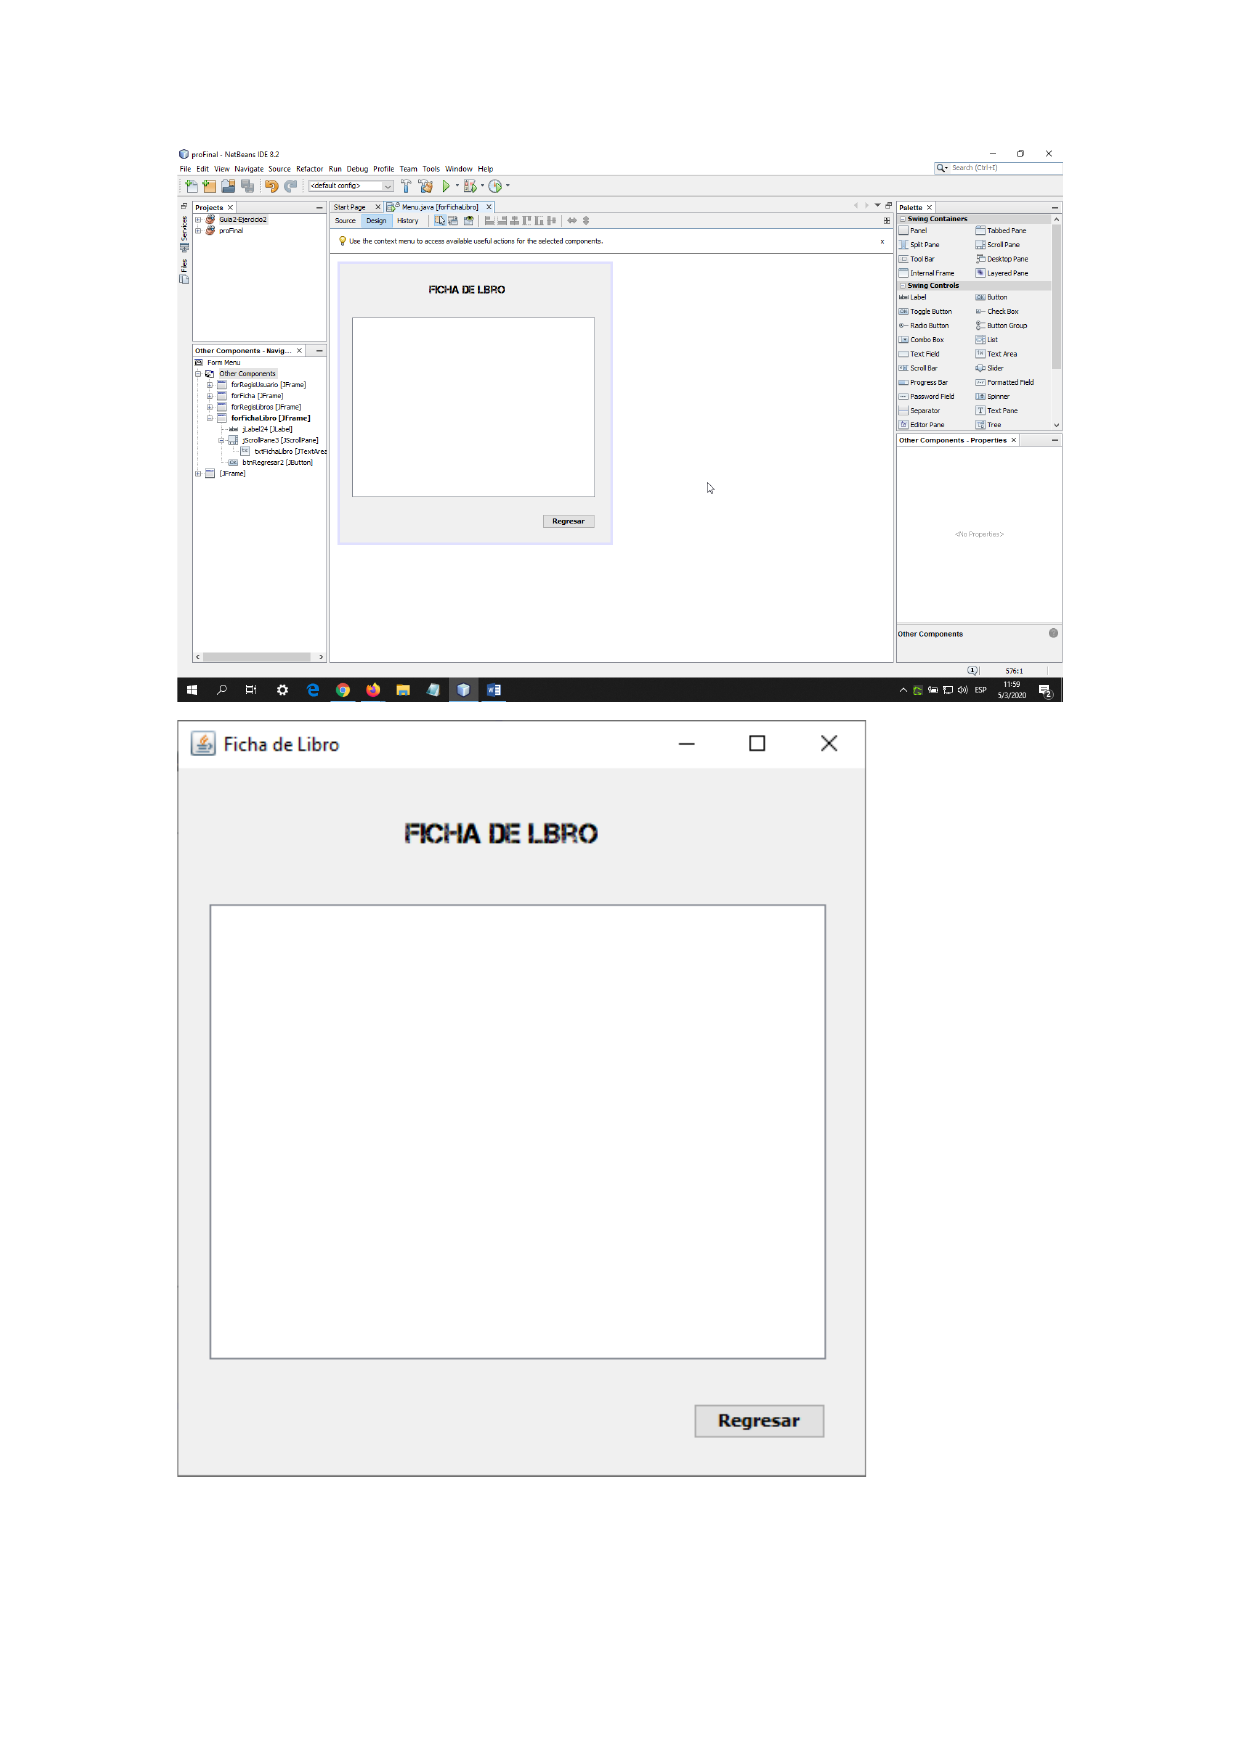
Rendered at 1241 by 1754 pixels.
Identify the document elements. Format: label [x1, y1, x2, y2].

picture [177, 147, 1063, 702]
picture [177, 720, 867, 1477]
